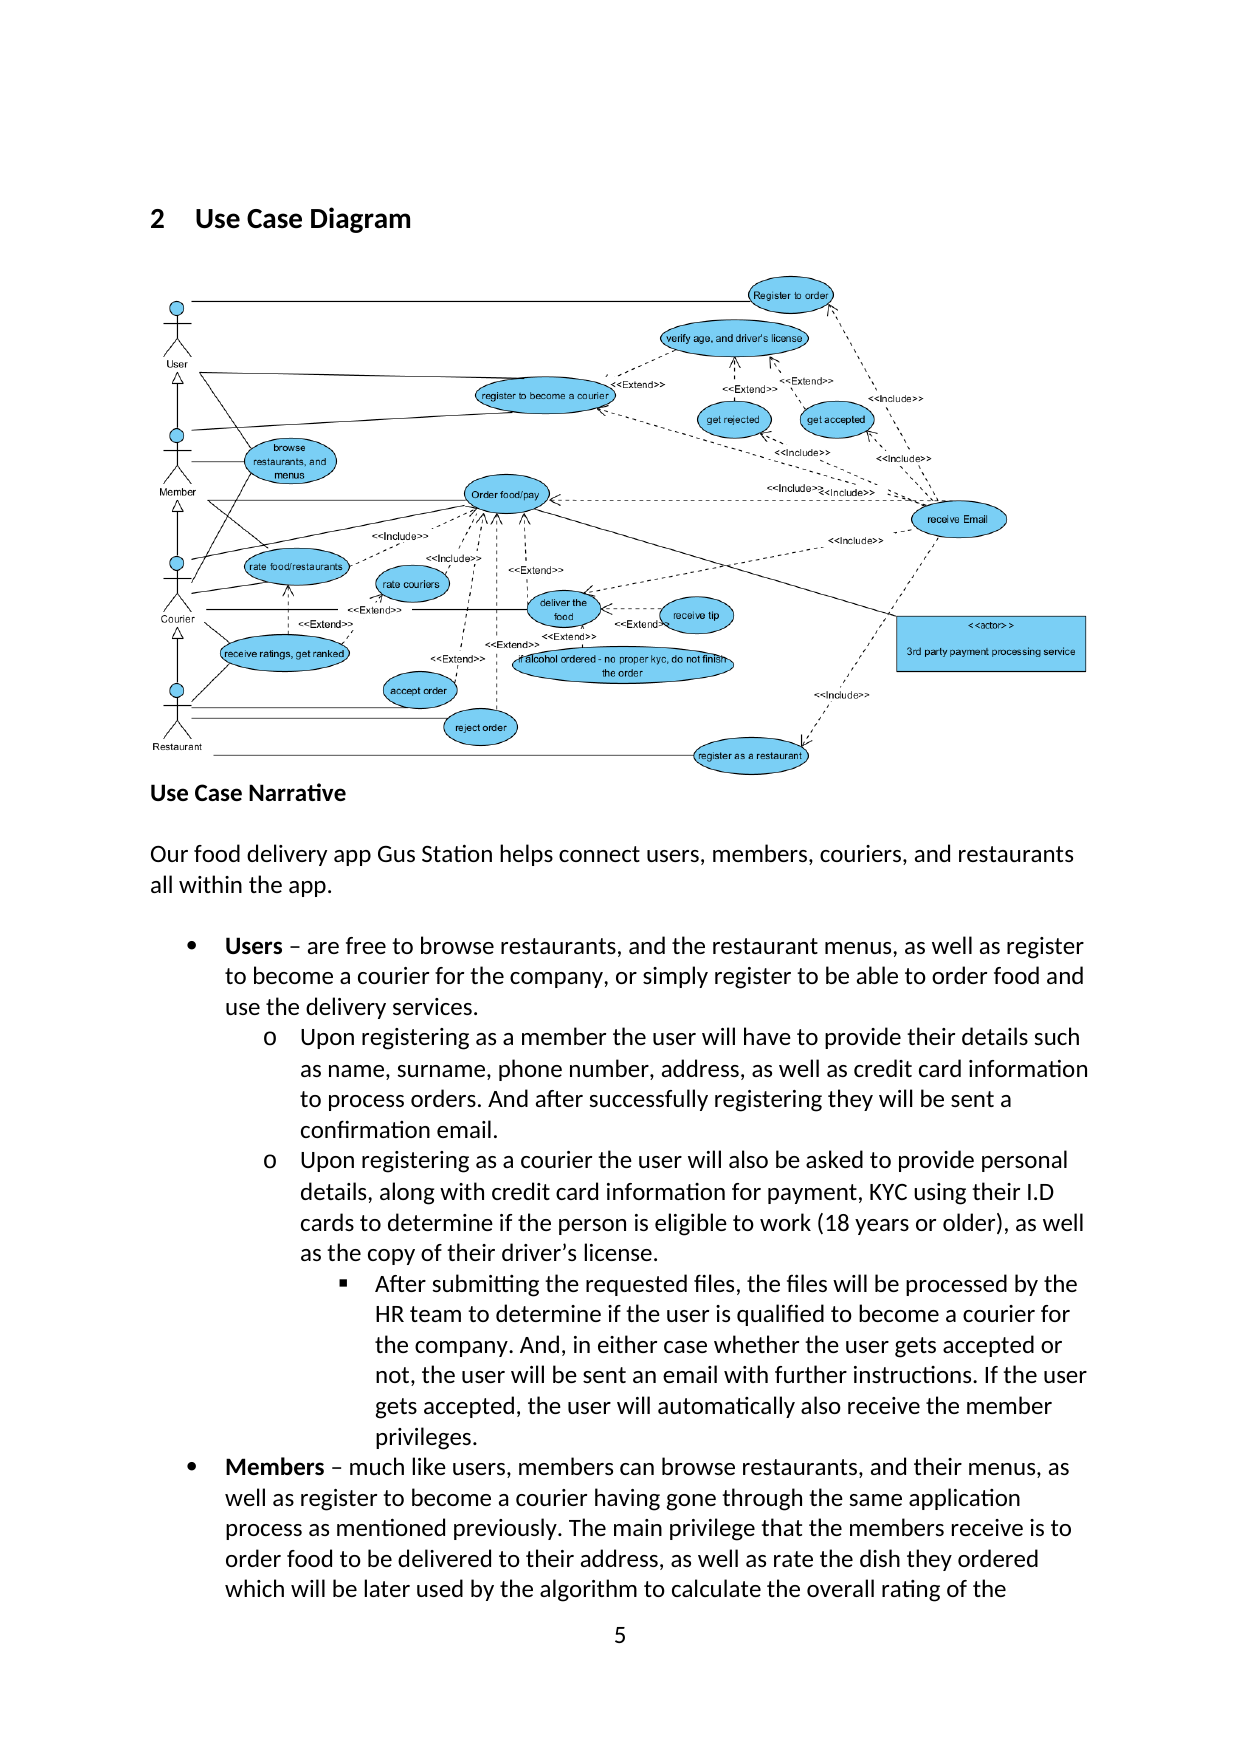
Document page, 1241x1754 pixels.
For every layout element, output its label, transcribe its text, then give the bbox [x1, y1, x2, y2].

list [187, 1451, 1090, 1604]
text Use Case Narrative [150, 778, 1090, 808]
text Our food delivery app Gus Station helps connect users, members, couriers, and restaurants all within the app. [150, 838, 1090, 930]
picture [150, 266, 1091, 778]
list After submitting the requested files, the files will be processed by the HR team to determine if the user is qualified to become a courier for the company. And, in either case whether the user gets accepted or not, the user will be sent an email with further instructions. If the user gets accepted, the user will automatically also receive the member privileges. [337, 1268, 1090, 1451]
list Upon registering as a courier the user will also be asked to provide personal details, along with credit card information for payment, KYC using their I.D cards to determine if the person is eligible to work (18 years or older), as well as the copy of their driver’s license. [262, 1145, 1090, 1268]
list Upon registering as a member the user will have to provide their details such as name, surname, phone number, address, as well as credit card information to process orders. And after successfully registering they will be sent a confirmation email. [262, 1021, 1090, 1145]
subtitle Use Case Diagram [150, 200, 1090, 236]
list Users – are free to browse restaurants, and the restaurant menus, as well as register to become a courier for the company, or simply register to be able to order food and use the delivery services. [187, 930, 1090, 1021]
